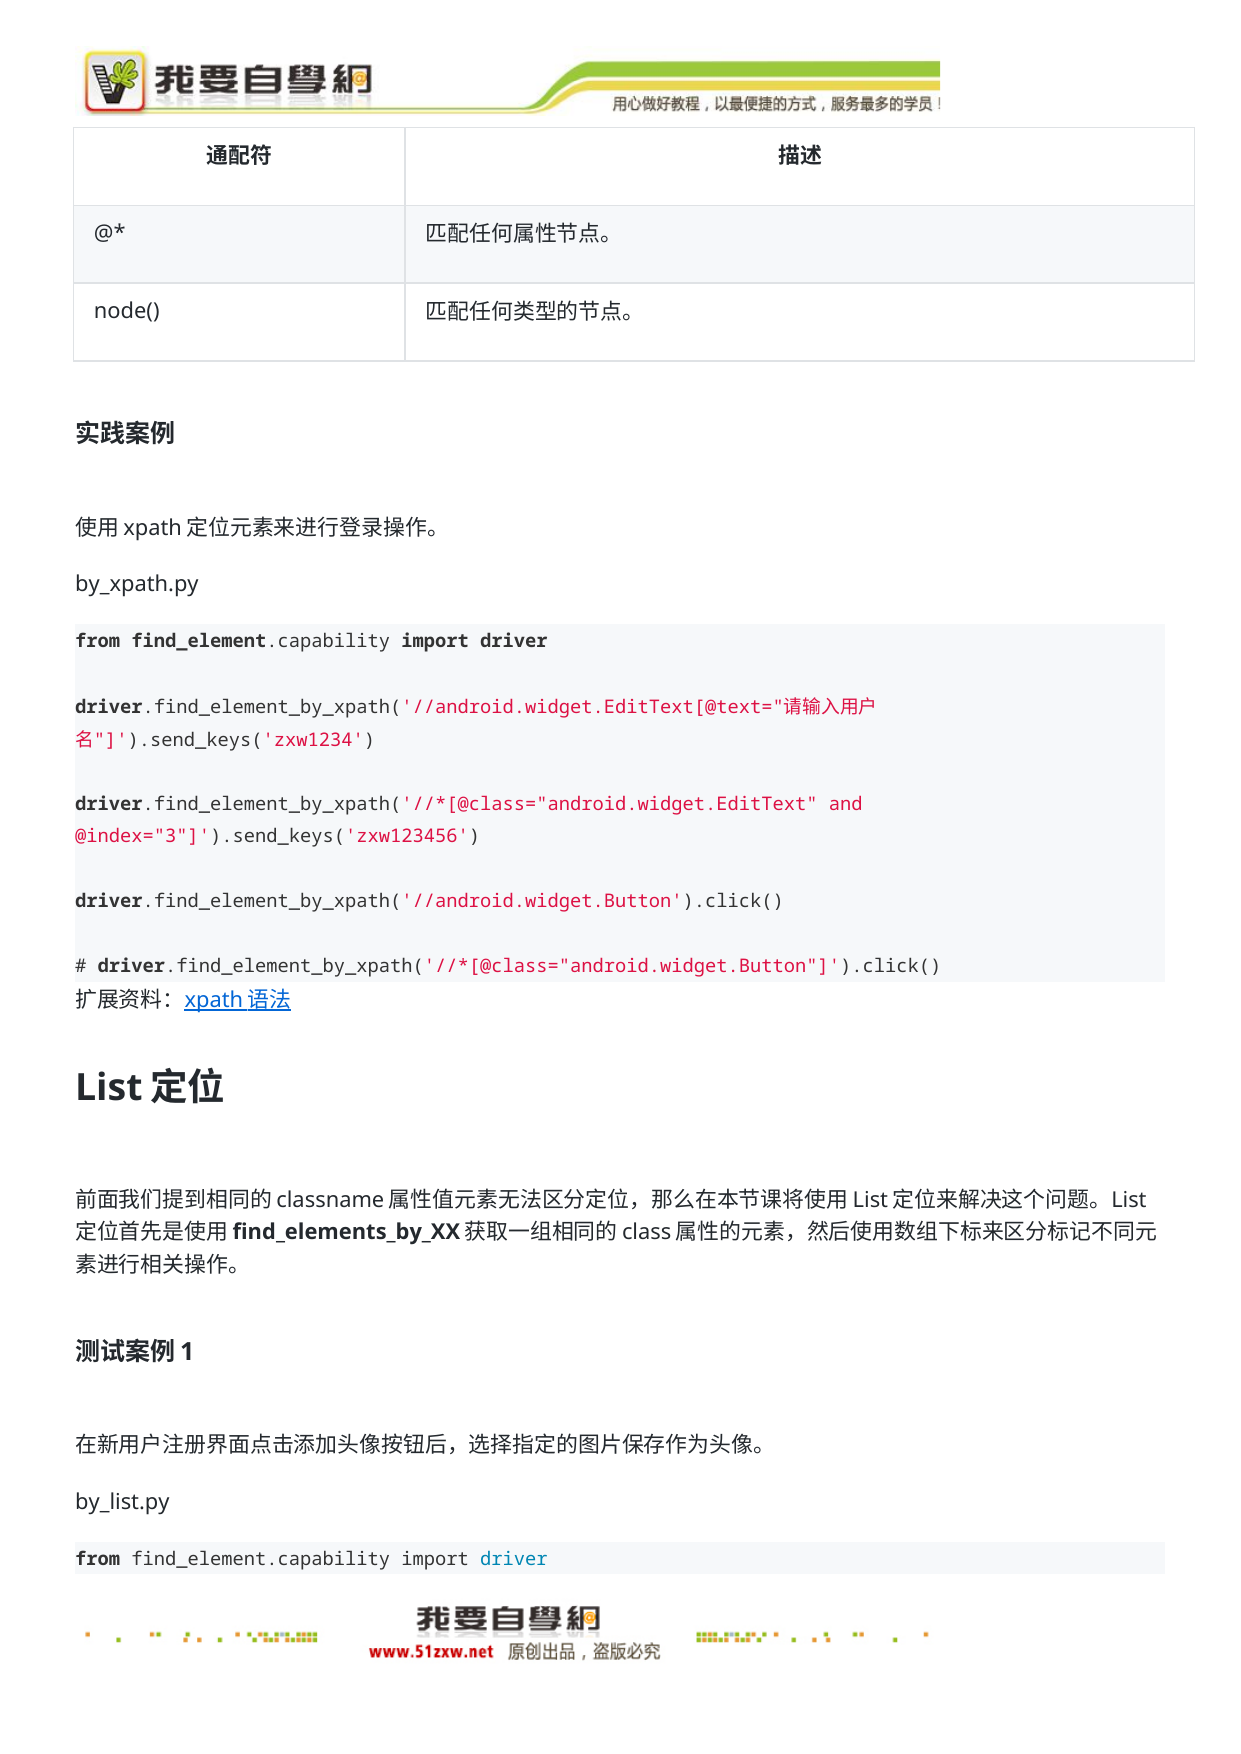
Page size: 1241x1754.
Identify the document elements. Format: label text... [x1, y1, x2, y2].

text driver.find_element_by_xpath('//*[@class="android.widget.EditText" and @index="3"]').send_keys('zxw123456') [75, 787, 1165, 852]
text from find_element.capability import driver [75, 624, 1165, 657]
text 使用xpath定位元素来进行登录操作。 [75, 509, 1165, 542]
text by_xpath.py [75, 567, 1165, 599]
table_cell node() [74, 284, 404, 360]
text # driver.find_element_by_xpath('//*[@class="android.widget.Button"]').click() [75, 949, 1165, 982]
text driver.find_element_by_xpath('//android.widget.Button').click() [75, 884, 1165, 917]
table_header 描述 [406, 128, 1194, 204]
table_cell 匹配任何属性节点。 [406, 206, 1194, 282]
table_header 通配符 [74, 128, 404, 204]
table_cell 匹配任何类型的节点。 [406, 284, 1194, 360]
text 在新用户注册界面点击添加头像按钮后，选择指定的图片保存作为头像。 [75, 1427, 1165, 1459]
subtitle 测试案例1 [75, 1317, 1165, 1382]
subtitle 实践案例 [75, 399, 1165, 464]
text from find_element.capability import driver [75, 1542, 1165, 1574]
text 扩展资料：xpath语法 [75, 982, 1165, 1014]
text by_list.py [75, 1484, 1165, 1517]
subtitle List定位 [75, 1052, 1165, 1117]
text 前面我们提到相同的classname属性值元素无法区分定位，那么在本节课将使用List定位来解决这个问题。List定位首先是使用find_elements_by_XX获取一组相同的class属性的元素，然后使用数组下标来区分标记不同元素进行相关操作。 [75, 1182, 1165, 1279]
picture [75, 1598, 940, 1668]
text driver.find_element_by_xpath('//android.widget.EditText[@text="请输入用户名"]').send_keys('zxw1234') [75, 689, 1165, 754]
picture [75, 46, 941, 116]
table_cell @* [74, 206, 404, 282]
